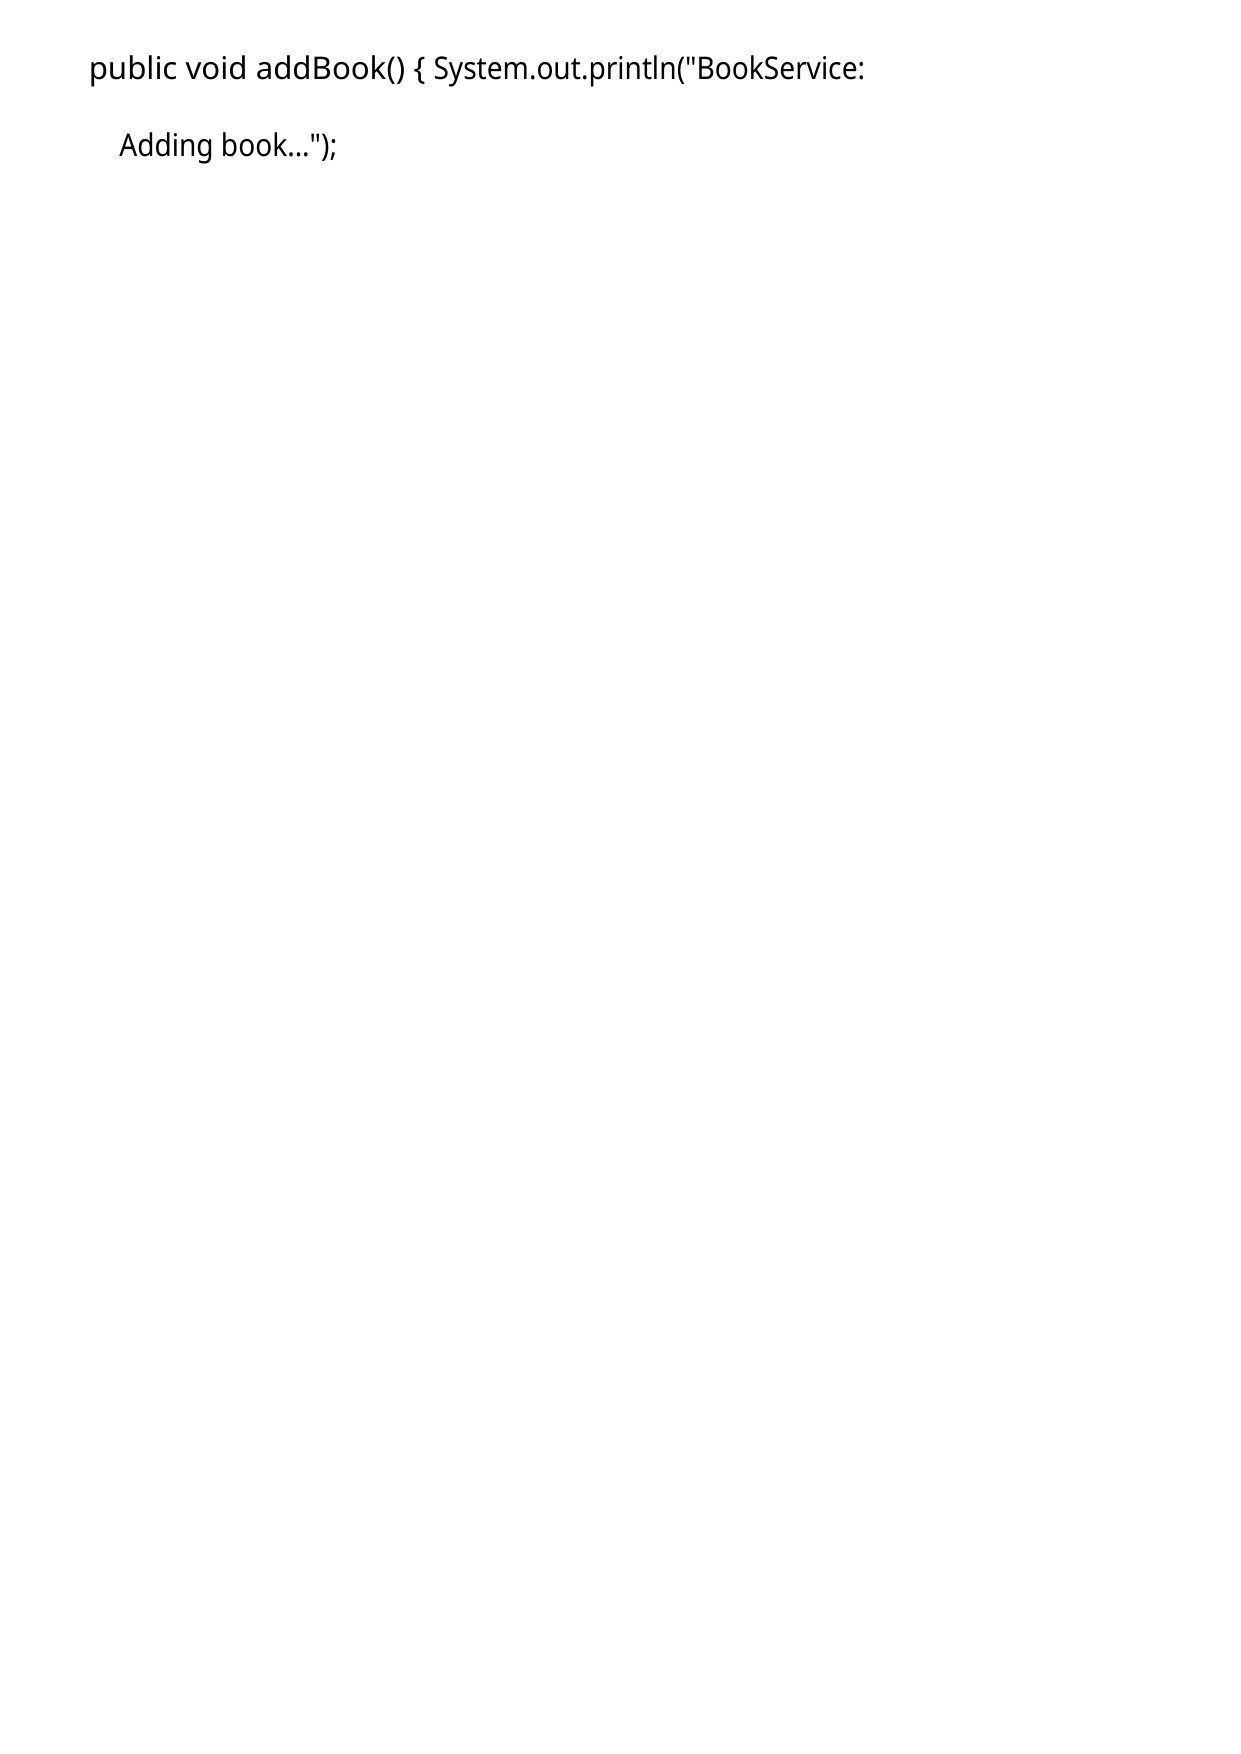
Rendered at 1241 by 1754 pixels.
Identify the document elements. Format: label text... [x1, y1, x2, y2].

text public void addBook() { System.out.println("BookService: Adding book..."); [88, 46, 913, 166]
